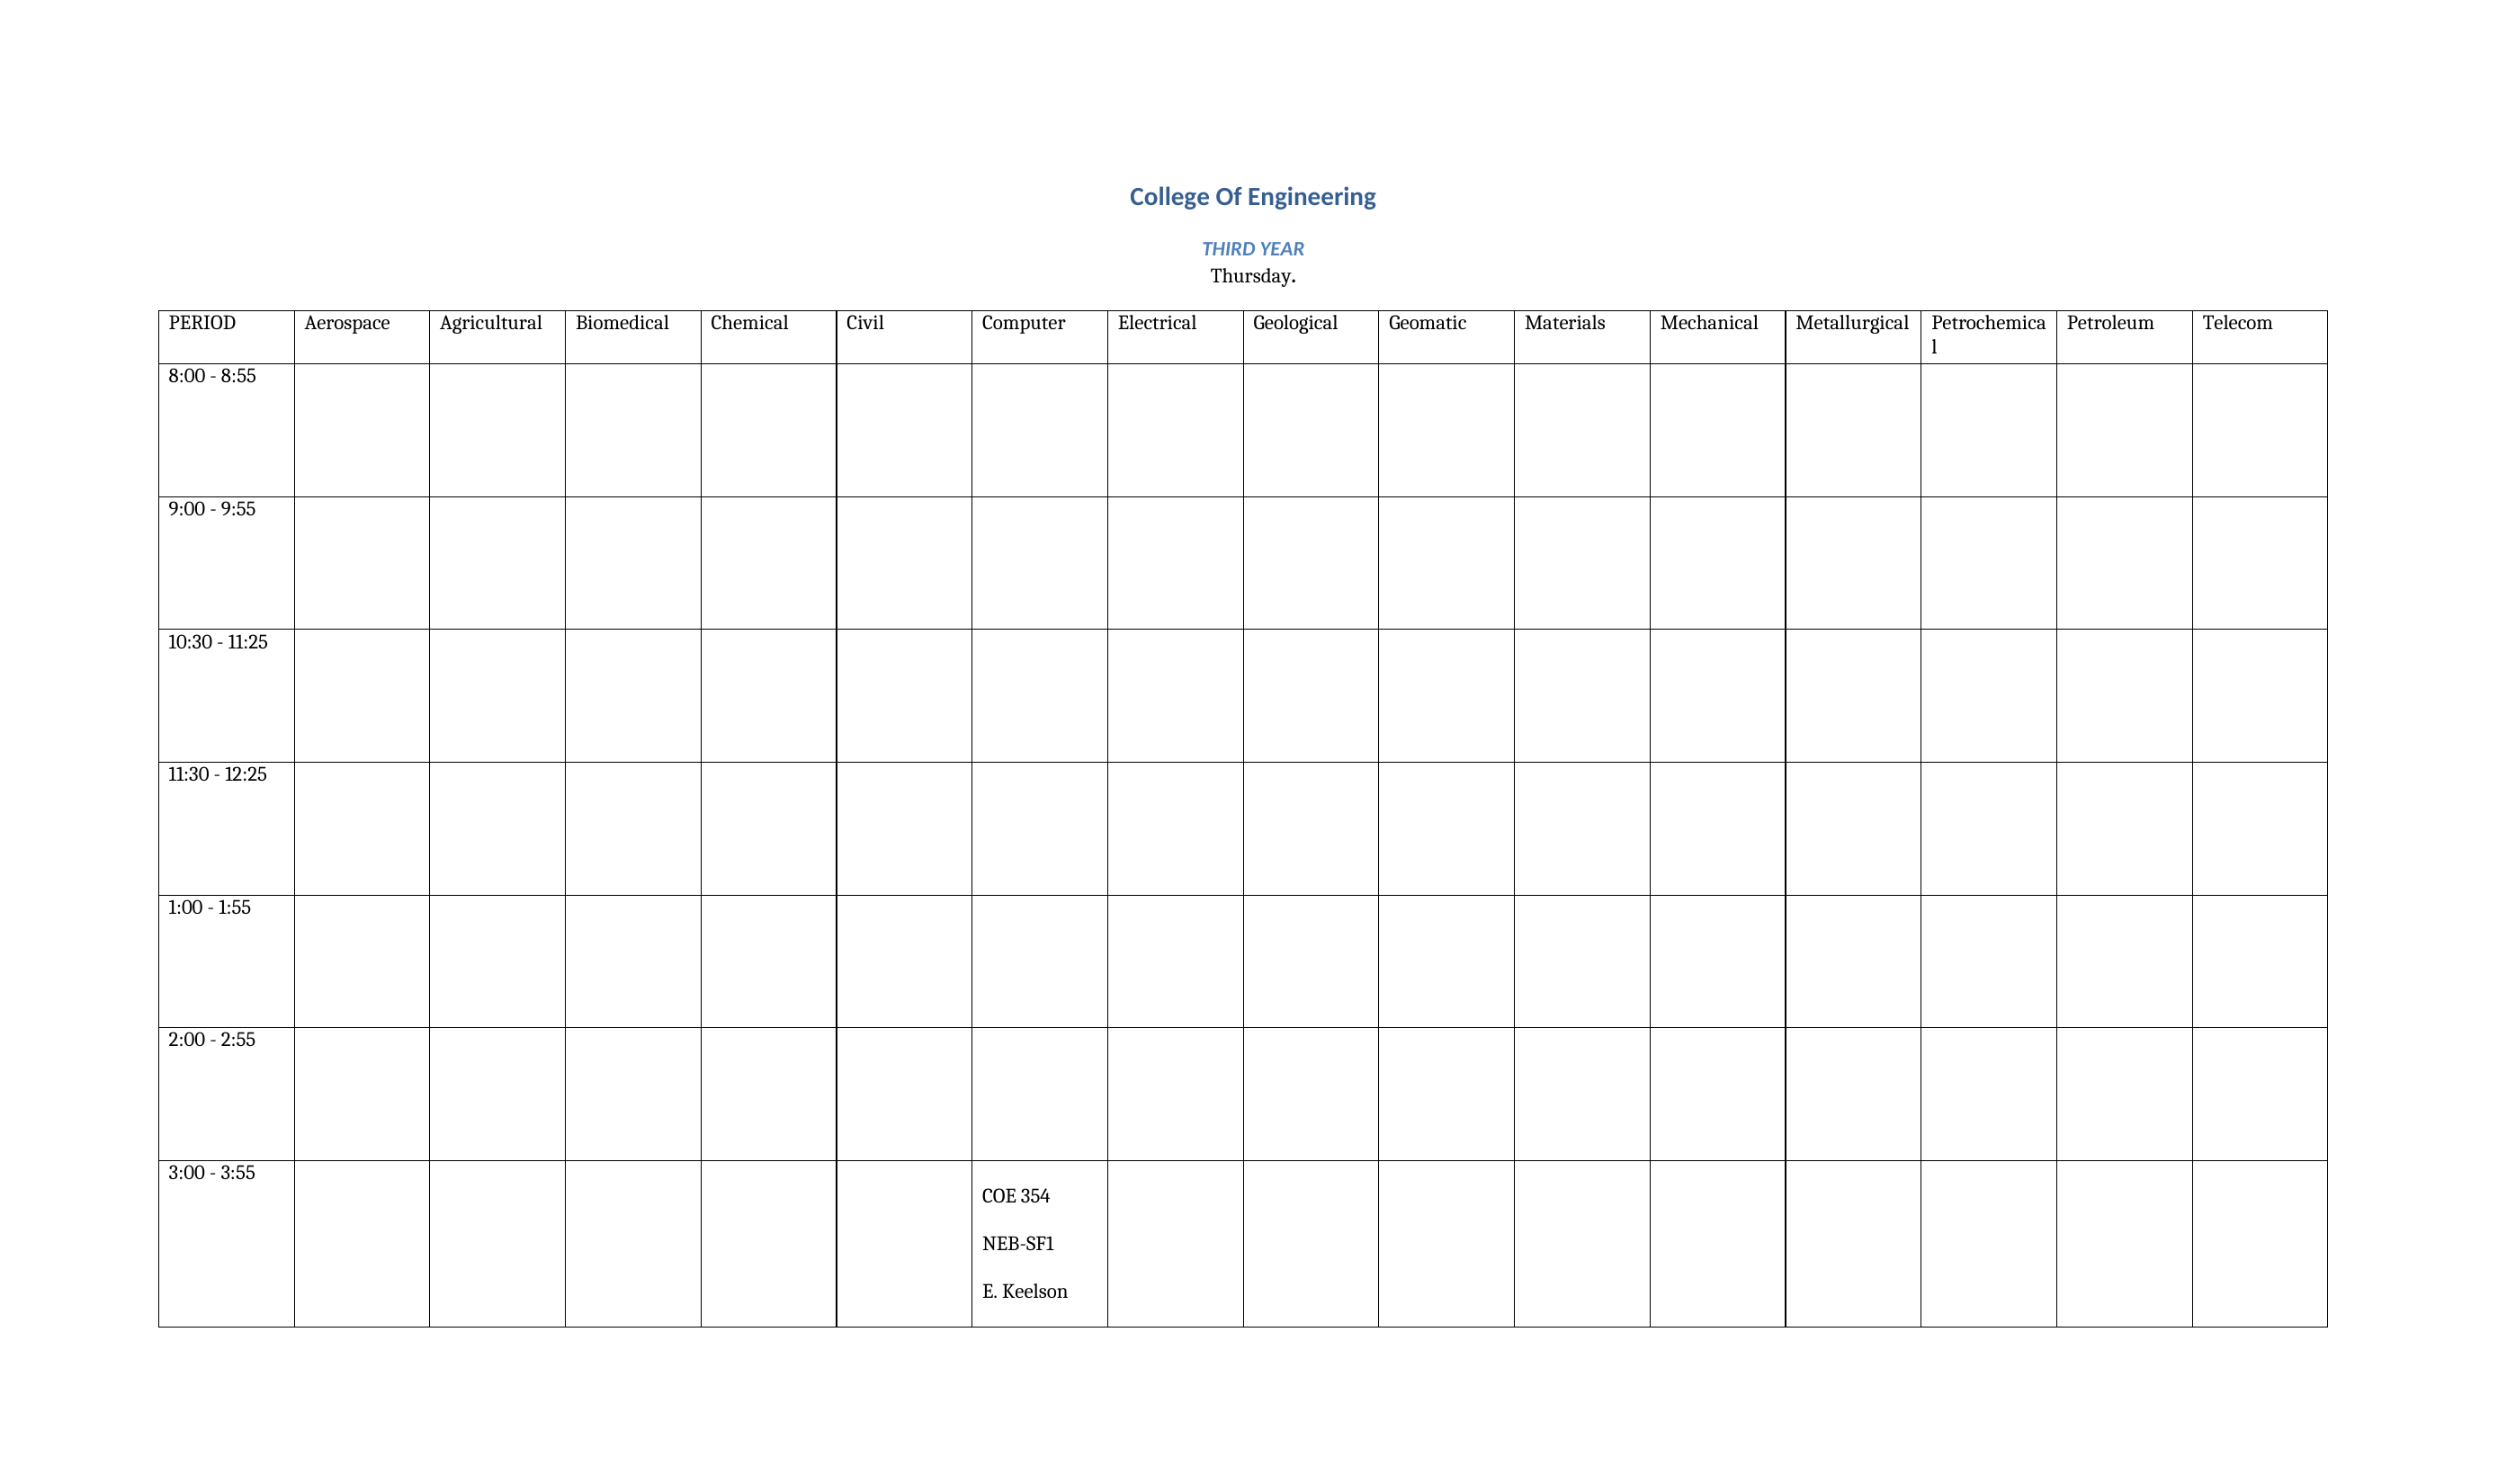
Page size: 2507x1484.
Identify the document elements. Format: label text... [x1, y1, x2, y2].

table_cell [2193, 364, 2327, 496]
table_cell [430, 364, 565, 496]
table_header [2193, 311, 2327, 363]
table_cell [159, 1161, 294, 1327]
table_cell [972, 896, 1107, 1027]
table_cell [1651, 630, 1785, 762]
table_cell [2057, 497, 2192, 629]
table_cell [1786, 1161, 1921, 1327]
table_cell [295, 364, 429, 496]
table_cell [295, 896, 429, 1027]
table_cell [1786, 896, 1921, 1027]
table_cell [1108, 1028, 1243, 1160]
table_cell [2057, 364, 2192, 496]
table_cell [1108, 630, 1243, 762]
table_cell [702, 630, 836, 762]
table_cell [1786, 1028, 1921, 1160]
table_header Electrical [1108, 311, 1243, 363]
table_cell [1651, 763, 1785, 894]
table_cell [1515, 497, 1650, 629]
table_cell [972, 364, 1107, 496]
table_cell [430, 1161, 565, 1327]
subtitle THIRD YEAR [168, 236, 2338, 261]
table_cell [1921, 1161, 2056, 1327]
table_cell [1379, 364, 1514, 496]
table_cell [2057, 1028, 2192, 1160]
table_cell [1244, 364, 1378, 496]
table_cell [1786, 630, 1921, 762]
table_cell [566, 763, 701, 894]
table_header Geological [1244, 311, 1378, 363]
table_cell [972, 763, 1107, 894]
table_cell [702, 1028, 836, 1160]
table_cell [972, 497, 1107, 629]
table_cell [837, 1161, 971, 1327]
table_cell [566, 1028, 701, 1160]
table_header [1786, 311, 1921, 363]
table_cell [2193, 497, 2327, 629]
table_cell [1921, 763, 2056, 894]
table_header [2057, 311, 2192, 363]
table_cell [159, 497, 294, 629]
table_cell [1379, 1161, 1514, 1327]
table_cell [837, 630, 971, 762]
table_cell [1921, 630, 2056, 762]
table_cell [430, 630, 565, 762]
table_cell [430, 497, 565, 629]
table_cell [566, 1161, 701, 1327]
table_header Chemical [702, 311, 836, 363]
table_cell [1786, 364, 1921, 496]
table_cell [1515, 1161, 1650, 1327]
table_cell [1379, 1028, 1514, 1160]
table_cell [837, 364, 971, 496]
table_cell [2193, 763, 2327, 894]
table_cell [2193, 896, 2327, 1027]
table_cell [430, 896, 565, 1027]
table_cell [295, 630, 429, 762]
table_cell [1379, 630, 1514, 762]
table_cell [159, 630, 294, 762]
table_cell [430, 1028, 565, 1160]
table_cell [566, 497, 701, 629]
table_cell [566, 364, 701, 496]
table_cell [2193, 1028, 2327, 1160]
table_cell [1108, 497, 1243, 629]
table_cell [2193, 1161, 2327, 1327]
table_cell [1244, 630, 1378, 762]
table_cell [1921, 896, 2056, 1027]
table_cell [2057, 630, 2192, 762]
table_header PERIOD [159, 311, 294, 363]
table_header Aerospace [295, 311, 429, 363]
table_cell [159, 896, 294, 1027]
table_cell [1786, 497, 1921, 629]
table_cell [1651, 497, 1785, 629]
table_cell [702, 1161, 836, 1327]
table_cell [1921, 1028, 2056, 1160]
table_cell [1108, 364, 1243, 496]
subtitle College Of Engineering [168, 180, 2338, 212]
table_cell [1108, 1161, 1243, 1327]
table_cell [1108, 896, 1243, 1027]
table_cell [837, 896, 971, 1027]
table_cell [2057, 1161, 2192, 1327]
text Thursday. [168, 264, 2338, 288]
table_header Materials [1515, 311, 1650, 363]
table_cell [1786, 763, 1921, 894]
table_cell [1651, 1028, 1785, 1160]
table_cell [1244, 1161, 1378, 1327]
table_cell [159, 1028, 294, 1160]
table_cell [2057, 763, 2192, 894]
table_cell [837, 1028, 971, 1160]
table_header Geomatic [1379, 311, 1514, 363]
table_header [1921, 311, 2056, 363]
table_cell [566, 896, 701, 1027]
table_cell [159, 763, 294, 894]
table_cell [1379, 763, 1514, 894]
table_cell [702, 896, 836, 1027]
table_header Biomedical [566, 311, 701, 363]
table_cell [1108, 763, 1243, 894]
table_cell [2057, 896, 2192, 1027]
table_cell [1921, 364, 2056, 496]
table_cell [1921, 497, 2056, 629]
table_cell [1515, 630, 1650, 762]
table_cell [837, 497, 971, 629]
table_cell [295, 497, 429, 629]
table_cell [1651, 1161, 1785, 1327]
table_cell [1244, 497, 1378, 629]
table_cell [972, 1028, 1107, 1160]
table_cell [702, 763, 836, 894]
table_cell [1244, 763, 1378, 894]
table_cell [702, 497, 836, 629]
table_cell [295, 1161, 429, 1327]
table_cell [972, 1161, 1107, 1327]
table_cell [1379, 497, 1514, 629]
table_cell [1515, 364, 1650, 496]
table_header Agricultural [430, 311, 565, 363]
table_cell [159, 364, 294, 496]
table_header Mechanical [1651, 311, 1785, 363]
table_header Civil [837, 311, 971, 363]
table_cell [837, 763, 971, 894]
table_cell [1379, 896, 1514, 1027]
table_header Computer [972, 311, 1107, 363]
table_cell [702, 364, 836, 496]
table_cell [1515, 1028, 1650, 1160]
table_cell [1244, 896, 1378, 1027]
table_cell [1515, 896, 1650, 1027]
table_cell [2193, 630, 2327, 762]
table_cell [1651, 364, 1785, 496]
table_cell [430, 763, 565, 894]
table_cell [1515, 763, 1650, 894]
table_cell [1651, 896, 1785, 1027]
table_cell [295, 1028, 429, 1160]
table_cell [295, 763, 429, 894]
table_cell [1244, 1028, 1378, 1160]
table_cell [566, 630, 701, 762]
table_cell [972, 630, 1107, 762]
